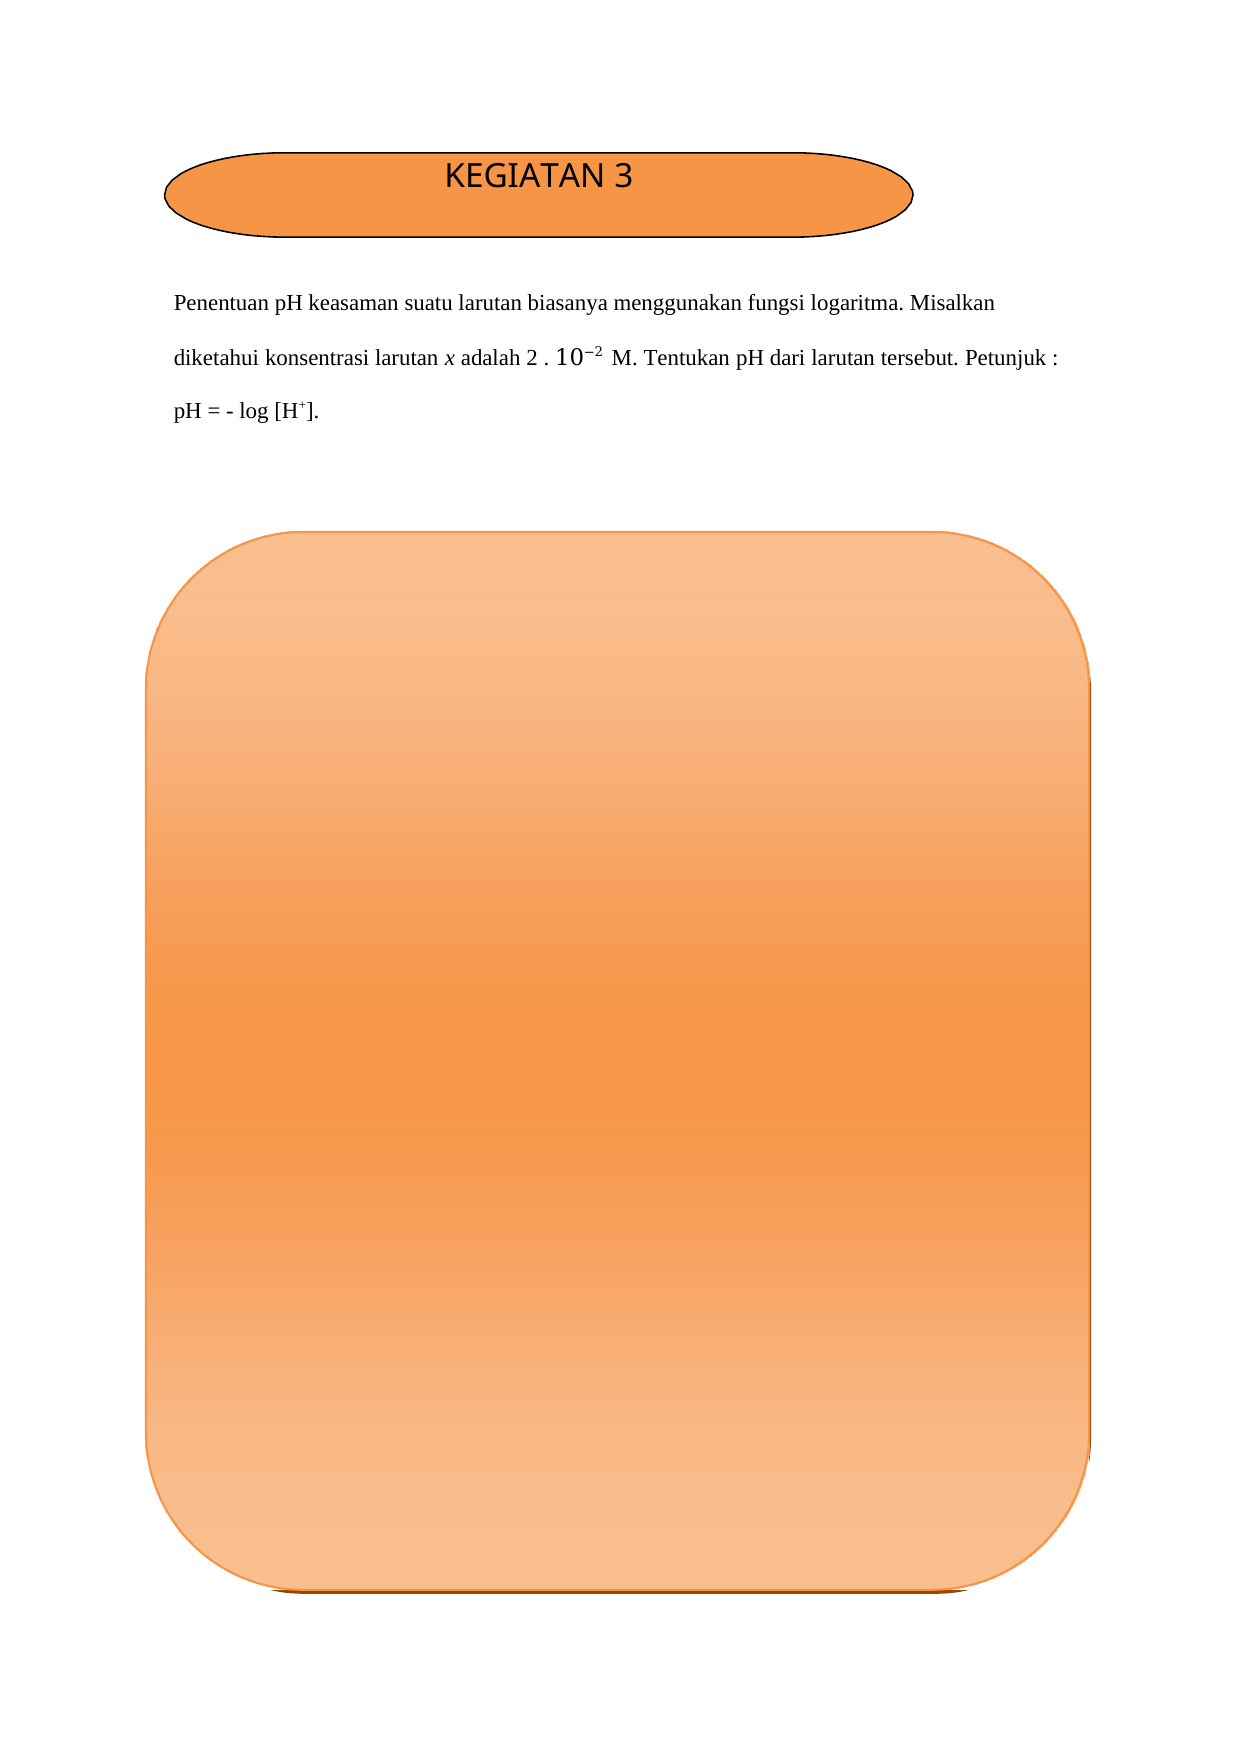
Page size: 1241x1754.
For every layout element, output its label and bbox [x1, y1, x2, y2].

picture [957, 1452, 1090, 1590]
picture [951, 531, 1090, 669]
picture [147, 534, 1088, 1588]
picture [145, 1452, 278, 1590]
picture [145, 531, 284, 670]
